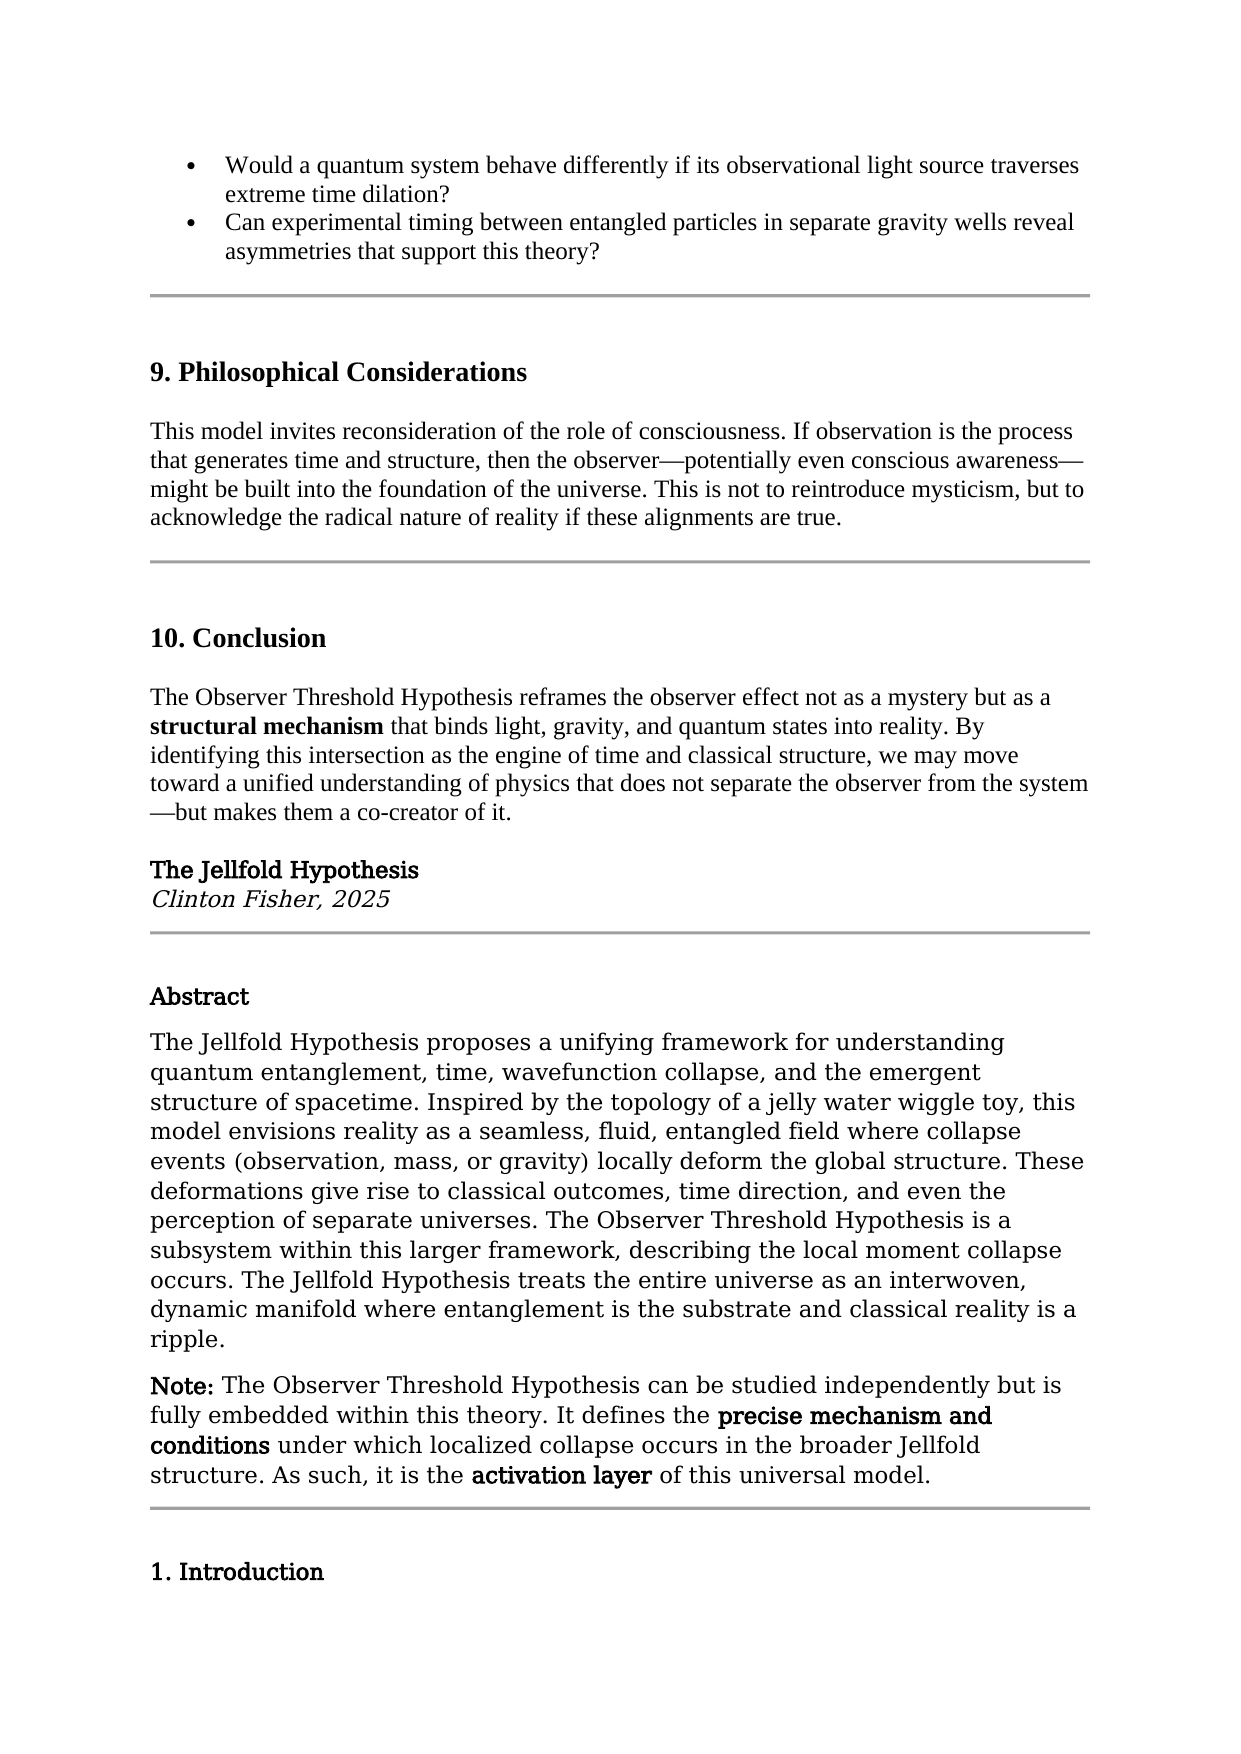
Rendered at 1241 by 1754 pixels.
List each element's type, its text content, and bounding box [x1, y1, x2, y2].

text 10. Conclusion [150, 621, 1090, 653]
text 9. Philosophical Considerations [150, 354, 1090, 387]
text This model invites reconsideration of the role of consciousness. If observation is the process that generates time and structure, then the observer—potentially even conscious awareness—might be built into the foundation of the universe. This is not to reintroduce mysticism, but to acknowledge the radical nature of reality if these alignments are true. [150, 416, 1090, 531]
text Abstract [150, 982, 1090, 1009]
text The Jellfold Hypothesis Clinton Fisher, 2025 [150, 855, 1090, 912]
text The Jellfold Hypothesis proposes a unifying framework for understanding quantum entanglement, time, wavefunction collapse, and the emergent structure of spacetime. Inspired by the topology of a jelly water wiggle toy, this model envisions reality as a seamless, fluid, entangled field where collapse events (observation, mass, or gravity) locally deform the global structure. These deformations give rise to classical outcomes, time direction, and even the perception of separate universes. The Observer Threshold Hypothesis is a subsystem within this larger framework, describing the local moment collapse occurs. The Jellfold Hypothesis treats the entire universe as an interwoven, dynamic manifold where entanglement is the substrate and classical reality is a ripple. [150, 1028, 1090, 1352]
text 1. Introduction [150, 1557, 1090, 1584]
text The Observer Threshold Hypothesis reframes the observer effect not as a mystery but as a structural mechanism that binds light, gravity, and quantum states into reality. By identifying this intersection as the engine of time and classical structure, we may move toward a unified understanding of physics that does not separate the observer from the system—but makes them a co-creator of it. [150, 682, 1090, 826]
text Note: The Observer Threshold Hypothesis can be studied independently but is fully embedded within this theory. It defines the precise mechanism and conditions under which localized collapse occurs in the broader Jellfold structure. As such, it is the activation layer of this universal model. [150, 1371, 1090, 1488]
list Can experimental timing between entangled particles in separate gravity wells reveal asymmetries that support this theory? [187, 207, 1090, 265]
list Would a quantum system behave differently if its observational light source traverses extreme time dilation? [187, 150, 1090, 207]
